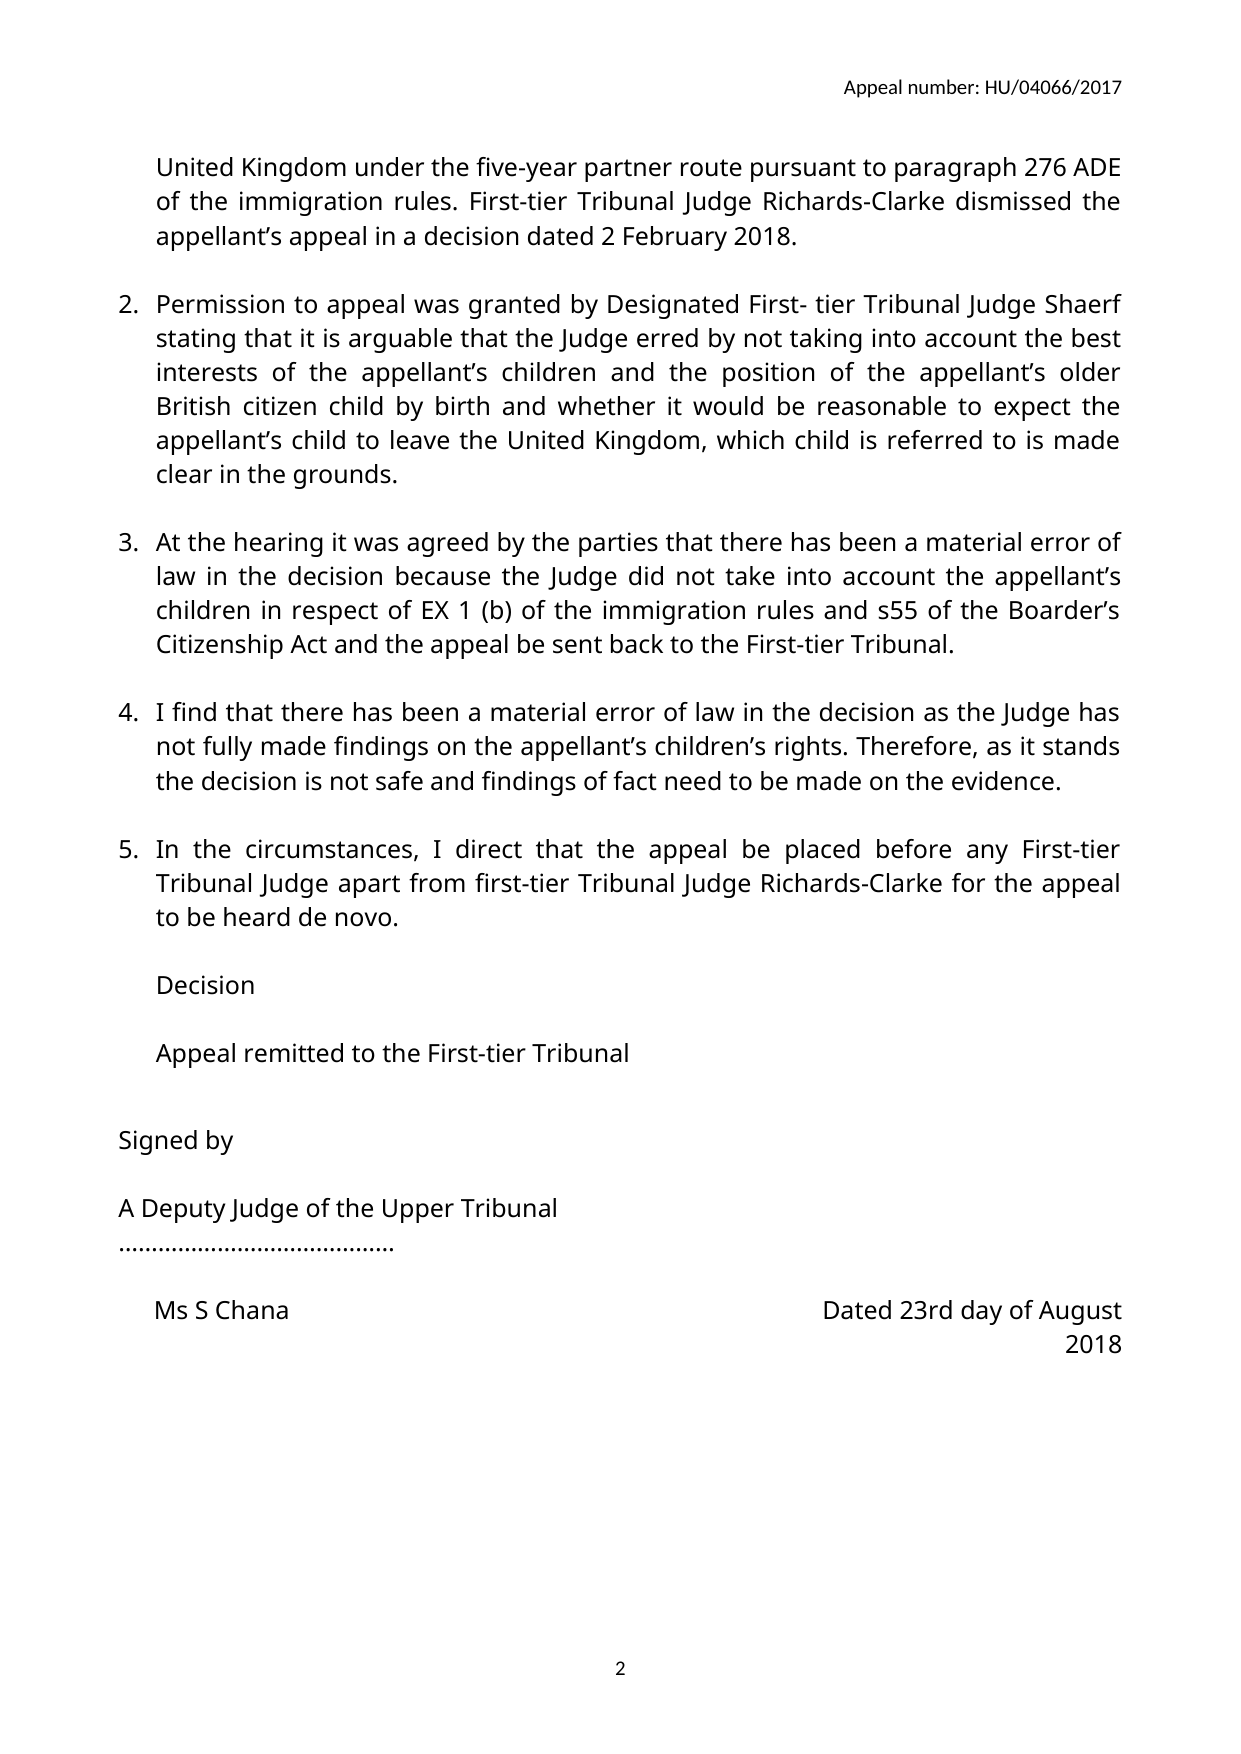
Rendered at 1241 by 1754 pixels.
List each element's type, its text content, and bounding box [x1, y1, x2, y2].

list At the hearing it was agreed by the parties that there has been a material error of law in the decision because the Judge did not take into account the appellant’s children in respect of EX 1 (b) of the immigration rules and s55 of the Boarder’s Citizenship Act and the appeal be sent back to the First-tier Tribunal. [118, 525, 1122, 661]
text Signed by [118, 1123, 1122, 1157]
list Appeal remitted to the First-tier Tribunal [156, 1036, 1122, 1070]
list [118, 150, 1122, 252]
list In the circumstances, I direct that the appeal be placed before any First-tier Tribunal Judge apart from first-tier Tribunal Judge Richards-Clarke for the appeal to be heard de novo. [118, 831, 1122, 933]
text A Deputy Judge of the Upper Tribunal [118, 1191, 1122, 1225]
list Decision [156, 967, 1122, 1002]
text …………………………………… [118, 1225, 1122, 1259]
list Permission to appeal was granted by Designated First- tier Tribunal Judge Shaerf stating that it is arguable that the Judge erred by not taking into account the best interests of the appellant’s children and the position of the appellant’s older British citizen child by birth and whether it would be reasonable to expect the appellant’s child to leave the United Kingdom, which child is referred to is made clear in the grounds. [118, 286, 1122, 491]
list I find that there has been a material error of law in the decision as the Judge has not fully made findings on the appellant’s children’s rights. Therefore, as it stands the decision is not safe and findings of fact need to be made on the evidence. [118, 695, 1122, 797]
text Ms S Chana Dated 23rd day of August 2018 [118, 1293, 1122, 1361]
